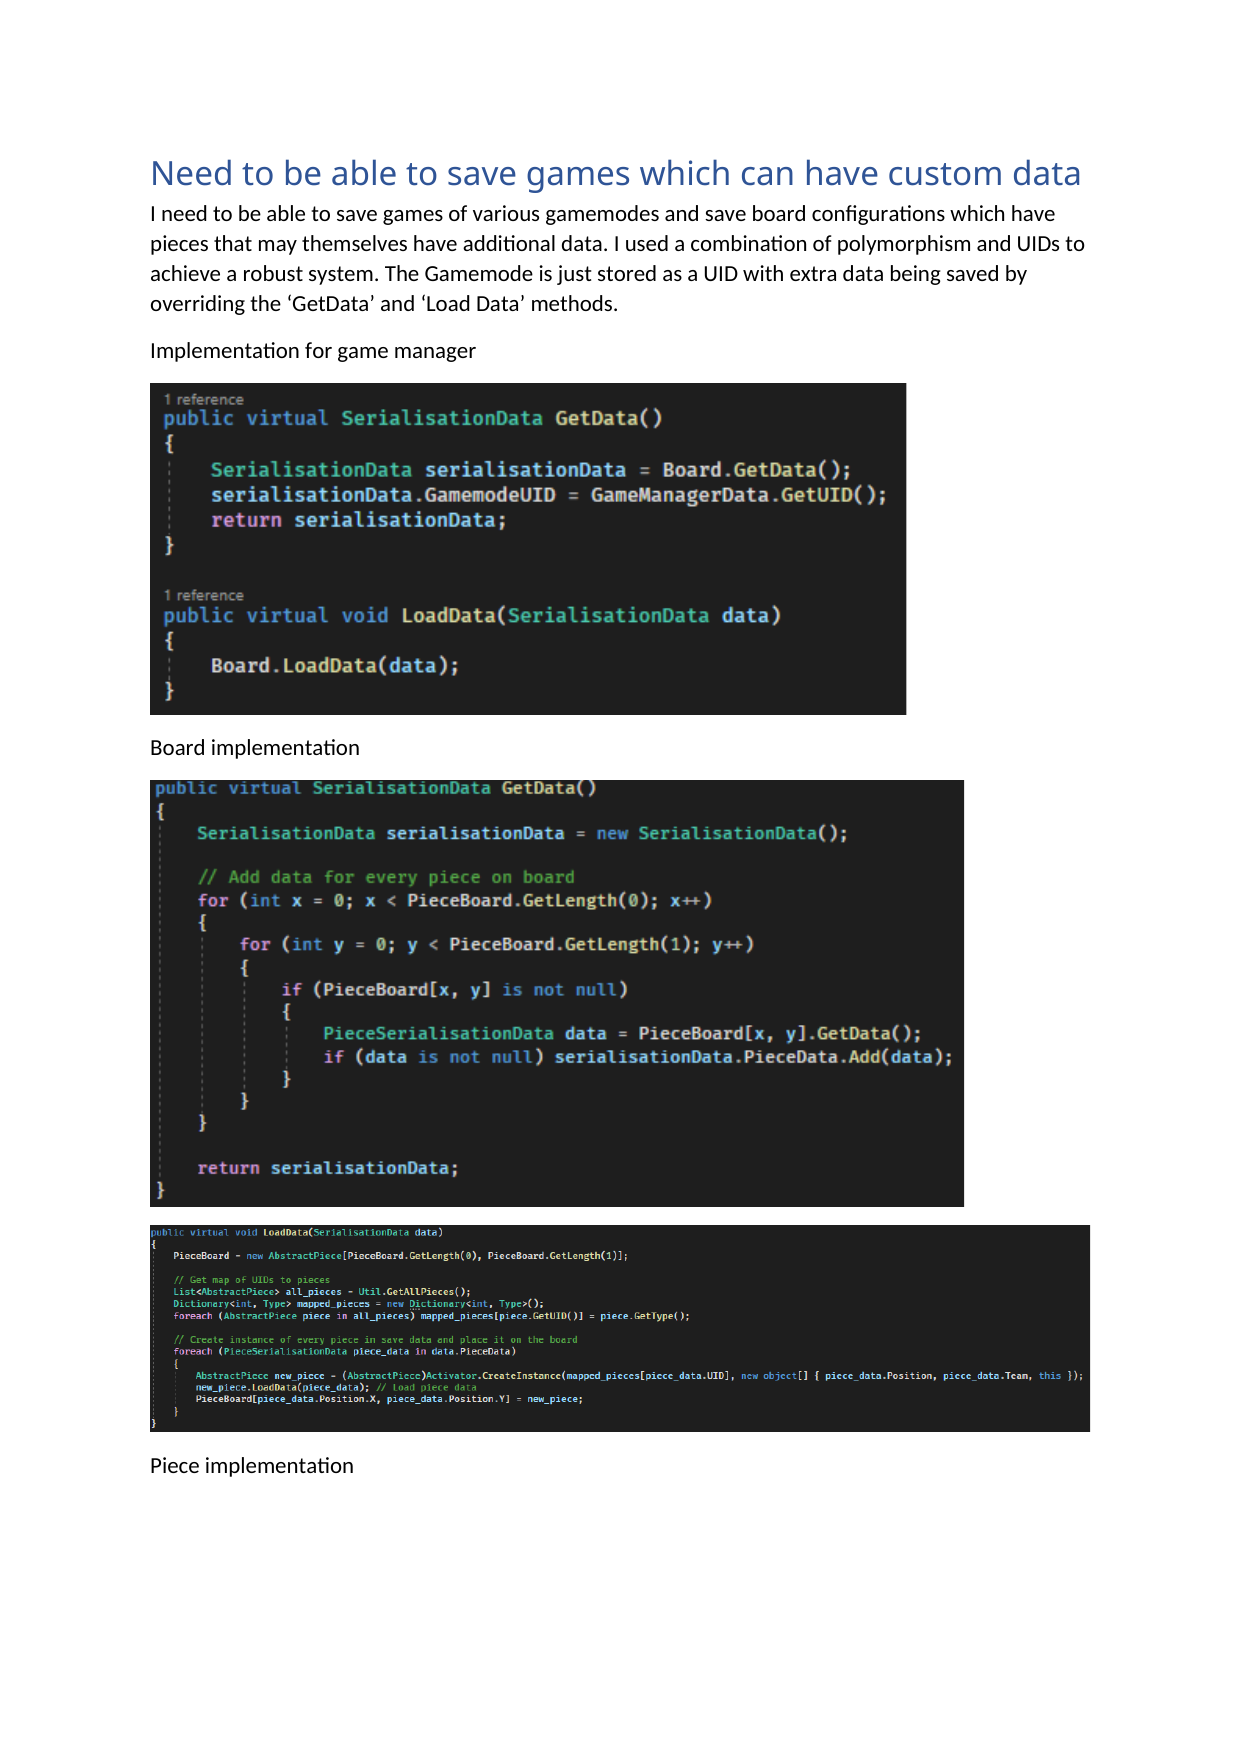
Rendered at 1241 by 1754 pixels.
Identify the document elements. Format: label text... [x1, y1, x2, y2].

subtitle Need to be able to save games which can have custom data [150, 150, 1090, 195]
text Implementation for game manager [150, 336, 1090, 364]
text Piece implementation [150, 1451, 1090, 1479]
text Board implementation [150, 733, 1090, 761]
picture [150, 383, 907, 715]
text I need to be able to save games of various gamemodes and save board configurations which have pieces that may themselves have additional data. I used a combination of polymorphism and UIDs to achieve a robust system. The Gamemode is just stored as a UID with extra data being saved by overriding the ‘GetData’ and ‘Load Data’ methods. [150, 199, 1090, 318]
picture [150, 780, 965, 1207]
picture [150, 1225, 1091, 1432]
